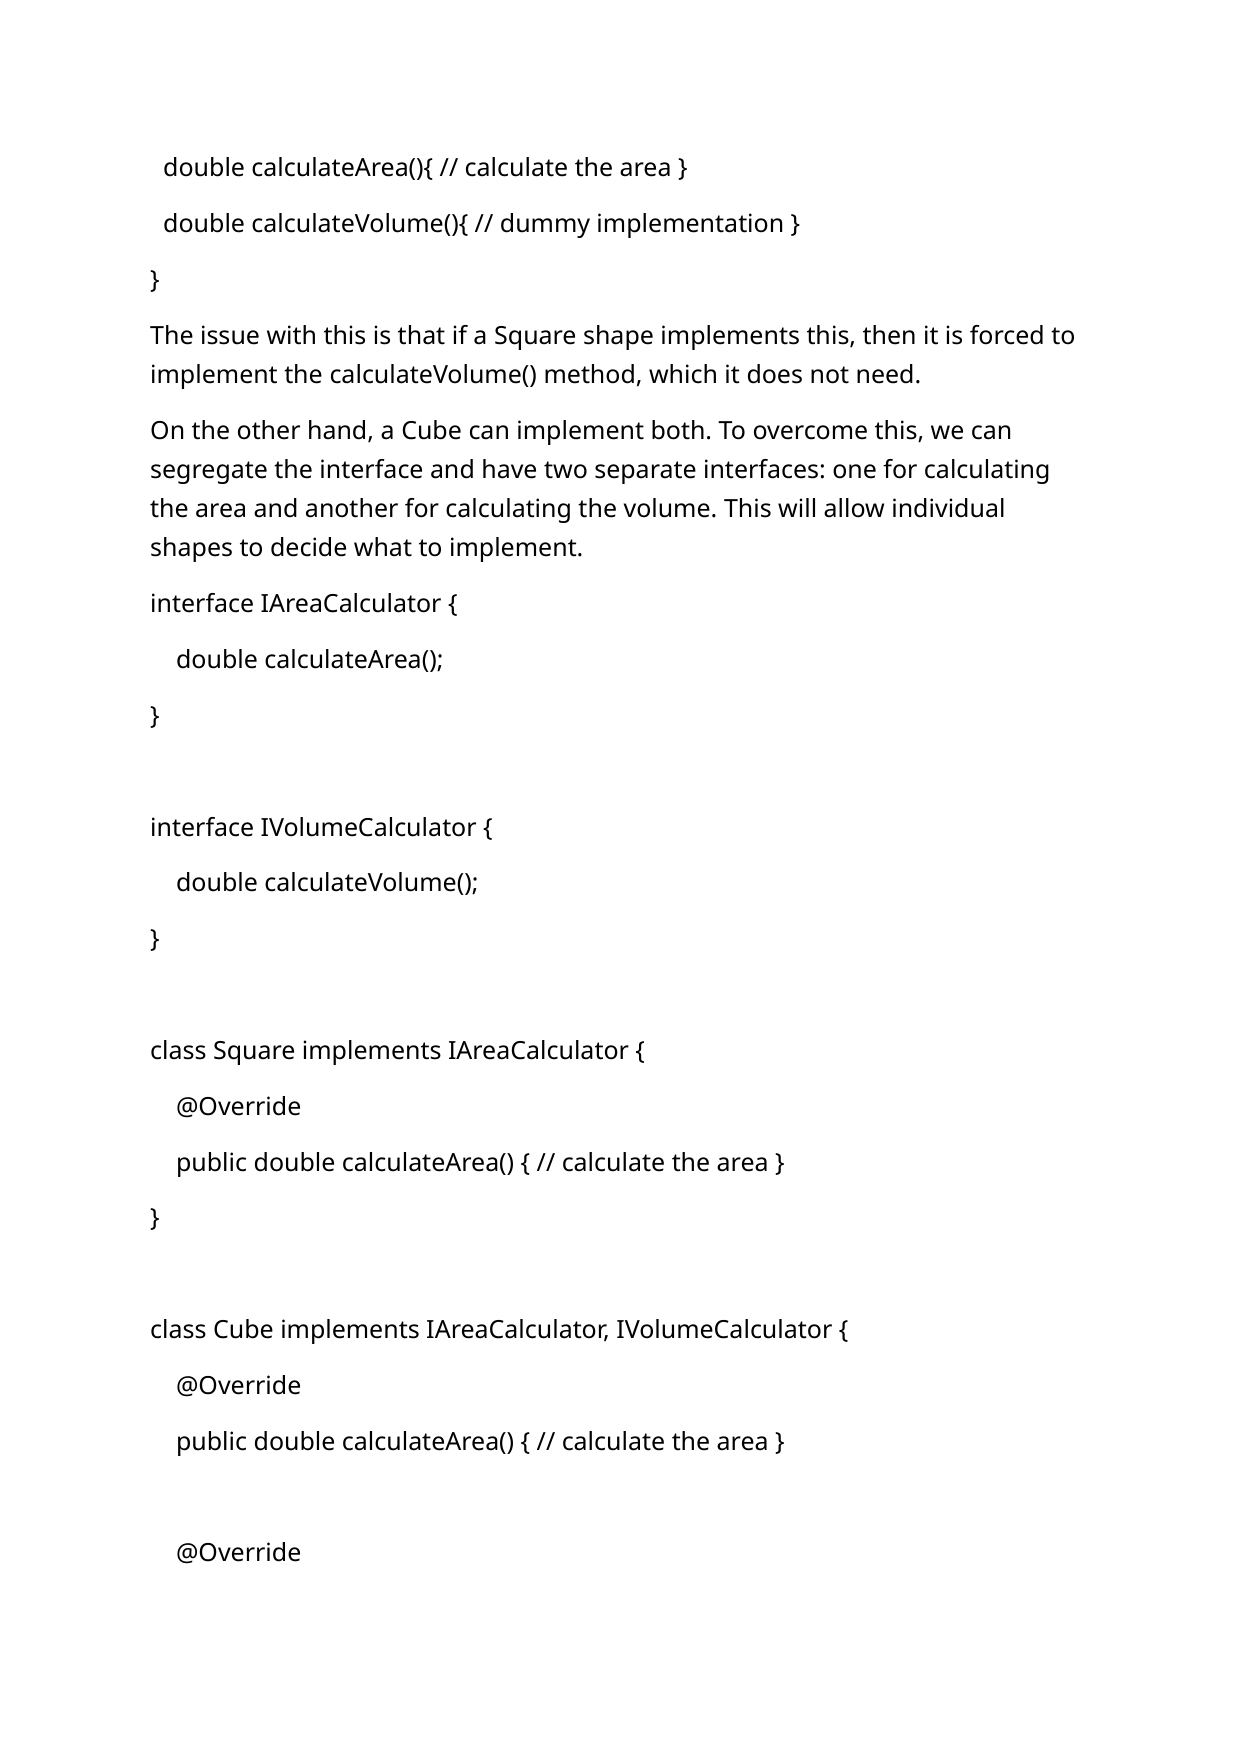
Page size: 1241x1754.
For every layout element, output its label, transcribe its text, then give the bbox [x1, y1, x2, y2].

text interface IVolumeCalculator { [150, 809, 1090, 843]
text double calculateVolume(){ // dummy implementation } [150, 206, 1090, 240]
text } [150, 697, 1090, 732]
text } [150, 262, 1090, 296]
text On the other hand, a Cube can implement both. To overcome this, we can segregate the interface and have two separate interfaces: one for calculating the area and another for calculating the volume. This will allow individual shapes to decide what to implement. [150, 412, 1090, 564]
text interface IAreaCalculator { [150, 586, 1090, 620]
text The issue with this is that if a Square shape implements this, then it is forced to implement the calculateVolume() method, which it does not need. [150, 317, 1090, 391]
text class Cube implements IAreaCalculator, IVolumeCalculator { [150, 1312, 1090, 1346]
text @Override [150, 1535, 1090, 1569]
text @Override [150, 1088, 1090, 1122]
text } [150, 1200, 1090, 1234]
text double calculateArea(); [150, 642, 1090, 676]
text @Override [150, 1367, 1090, 1402]
text double calculateArea(){ // calculate the area } [150, 150, 1090, 184]
text class Square implements IAreaCalculator { [150, 1032, 1090, 1067]
text } [150, 921, 1090, 955]
text public double calculateArea() { // calculate the area } [150, 1144, 1090, 1178]
text public double calculateArea() { // calculate the area } [150, 1423, 1090, 1457]
text double calculateVolume(); [150, 865, 1090, 899]
